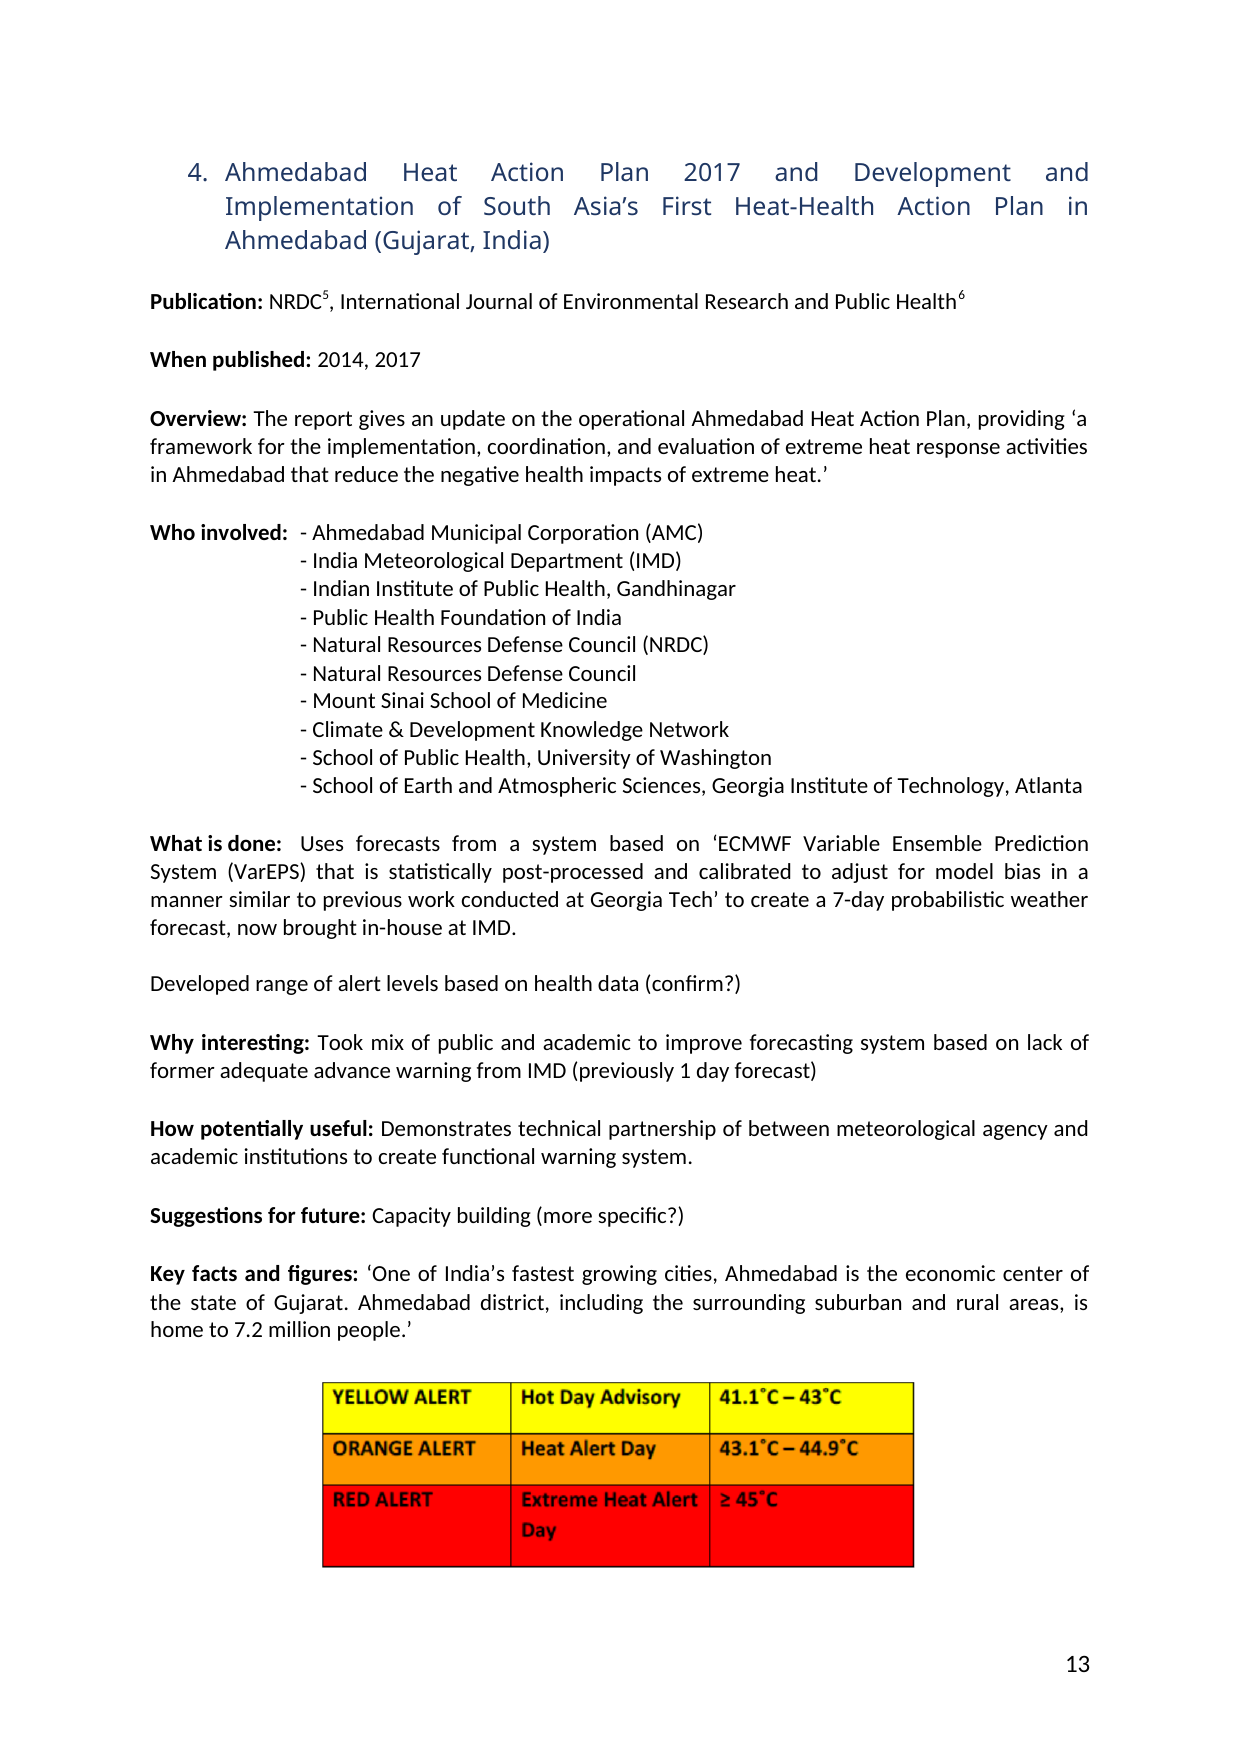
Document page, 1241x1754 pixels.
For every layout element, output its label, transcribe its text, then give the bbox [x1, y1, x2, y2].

picture [305, 1371, 935, 1586]
text When published: 2014, 2017 [150, 345, 1090, 373]
text - Natural Resources Defense Council (NRDC) [150, 631, 1090, 659]
text - Natural Resources Defense Council [150, 659, 1090, 687]
text - Climate & Development Knowledge Network [150, 715, 1090, 743]
text How potentially useful: Demonstrates technical partnership of between meteorological agency and academic institutions to create functional warning system. [150, 1114, 1090, 1171]
text What is done: Uses forecasts from a system based on ‘ECMWF Variable Ensemble Prediction System (VarEPS) that is statistically post-processed and calibrated to adjust for model bias in a manner similar to previous work conducted at Georgia Tech’ to create a 7-day probabilistic weather forecast, now brought in-house at IMD. [150, 829, 1090, 941]
text Key facts and figures: ‘One of India’s fastest growing cities, Ahmedabad is the economic center of the state of Gujarat. Ahmedabad district, including the surrounding suburban and rural areas, is home to 7.2 million people.’ [150, 1259, 1090, 1344]
text Publication: NRDC5, International Journal of Environmental Research and Public Health6 [150, 287, 1090, 315]
text Why interesting: Took mix of public and academic to improve forecasting system based on lack of former adequate advance warning from IMD (previously 1 day forecast) [150, 1028, 1090, 1084]
subtitle Ahmedabad Heat Action Plan 2017 and Development and Implementation of South Asia’s First Heat-Health Action Plan in Ahmedabad (Gujarat, India) [187, 154, 1090, 256]
text Who involved: - Ahmedabad Municipal Corporation (AMC) [150, 518, 1090, 547]
text - India Meteorological Department (IMD) [150, 547, 1090, 574]
text - Public Health Foundation of India [150, 603, 1090, 631]
text Suggestions for future: Capacity building (more specific?) [150, 1201, 1090, 1229]
text Developed range of alert levels based on health data (confirm?) [150, 969, 1090, 997]
text - Mount Sinai School of Medicine [150, 687, 1090, 715]
text - Indian Institute of Public Health, Gandhinagar [150, 574, 1090, 603]
text Overview: The report gives an update on the operational Ahmedabad Heat Action Plan, providing ‘a framework for the implementation, coordination, and evaluation of extreme heat response activities in Ahmedabad that reduce the negative health impacts of extreme heat.’ [150, 404, 1090, 488]
text - School of Earth and Atmospheric Sciences, Georgia Institute of Technology, Atlanta [150, 771, 1090, 799]
text - School of Public Health, University of Washington [150, 743, 1090, 771]
